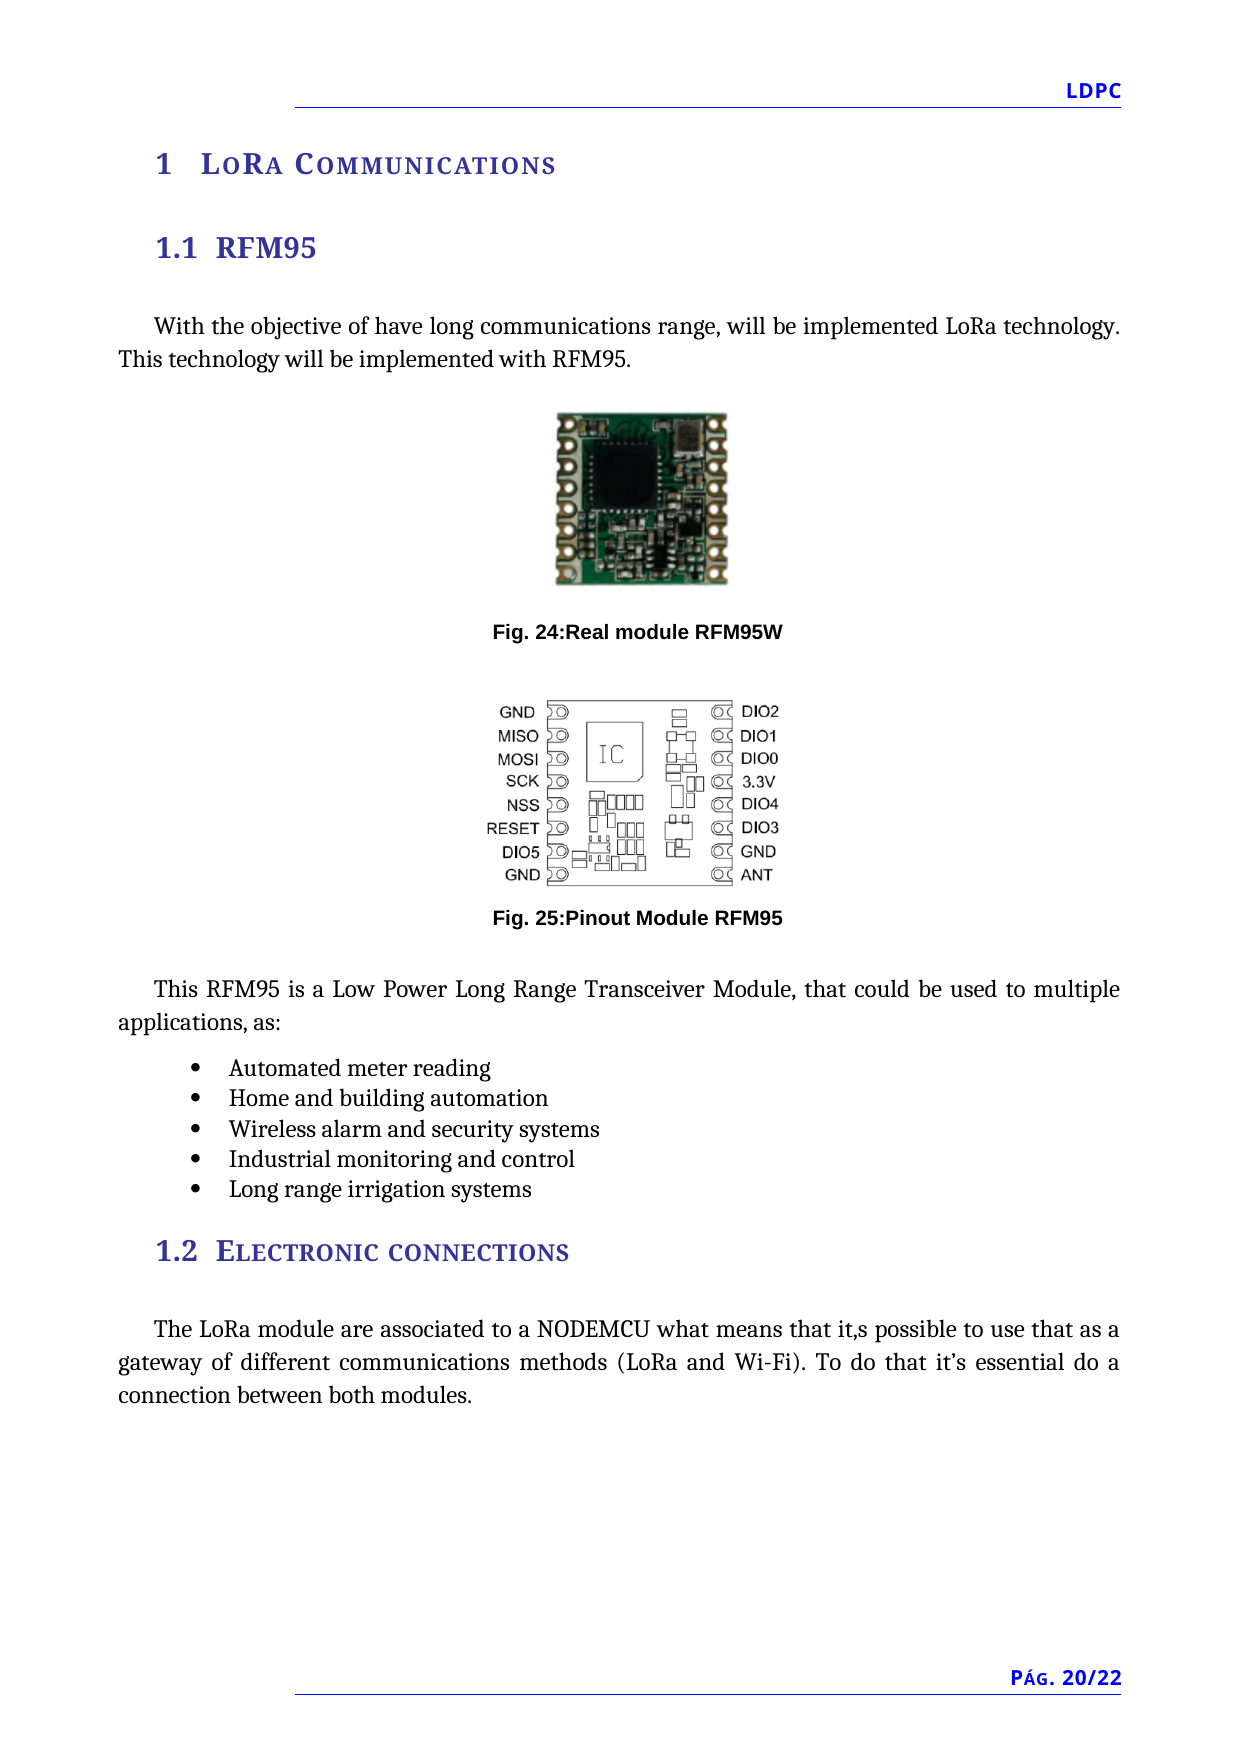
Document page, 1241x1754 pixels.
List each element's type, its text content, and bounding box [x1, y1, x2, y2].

list Long range irrigation systems [191, 1175, 1121, 1204]
list Industrial monitoring and control [191, 1145, 1121, 1174]
subtitle RFM95 [156, 228, 1121, 267]
text This RFM95 is a Low Power Long Range Transceiver Module, that could be used to multiple applications, as: [118, 975, 1121, 1037]
text With the objective of have long communications range, will be implemented LoRa technology. This technology will be implemented with RFM95. [118, 312, 1121, 374]
text Fig. 24:Real module RFM95W [118, 620, 1121, 644]
text The LoRa module are associated to a NODEMCU what means that it,s possible to use that as a gateway of different communications methods (LoRa and Wi-Fi). To do that it’s essential do a connection between both modules. [118, 1315, 1121, 1410]
list Home and building automation [191, 1084, 1121, 1113]
subtitle LoRa Communications [156, 143, 1121, 183]
subtitle Electronic connections [156, 1231, 1121, 1270]
list Automated meter reading [191, 1054, 1121, 1082]
text Fig. 25:Pinout Module RFM95 [118, 906, 1121, 929]
picture [528, 391, 747, 603]
list Wireless alarm and security systems [191, 1114, 1121, 1143]
picture [487, 689, 788, 889]
